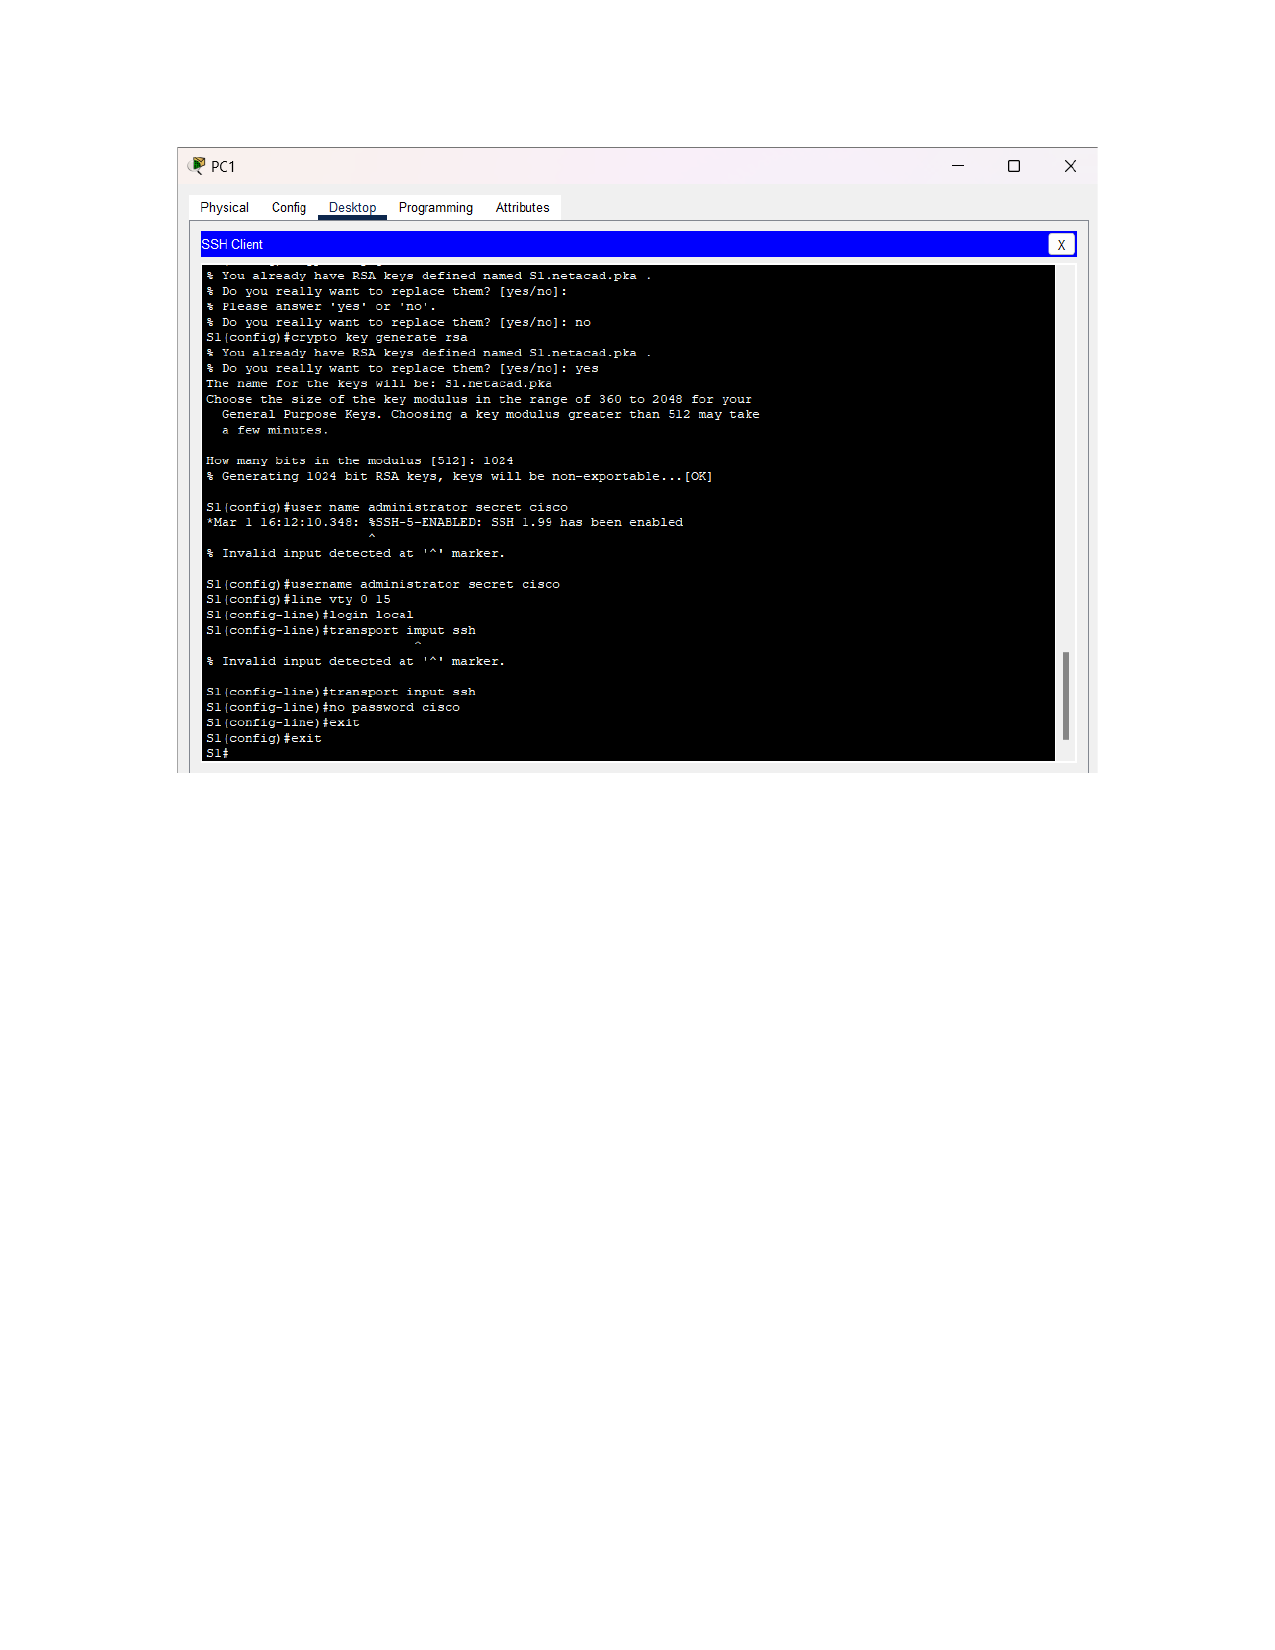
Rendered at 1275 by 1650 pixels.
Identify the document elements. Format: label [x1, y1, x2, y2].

picture [177, 147, 1098, 773]
